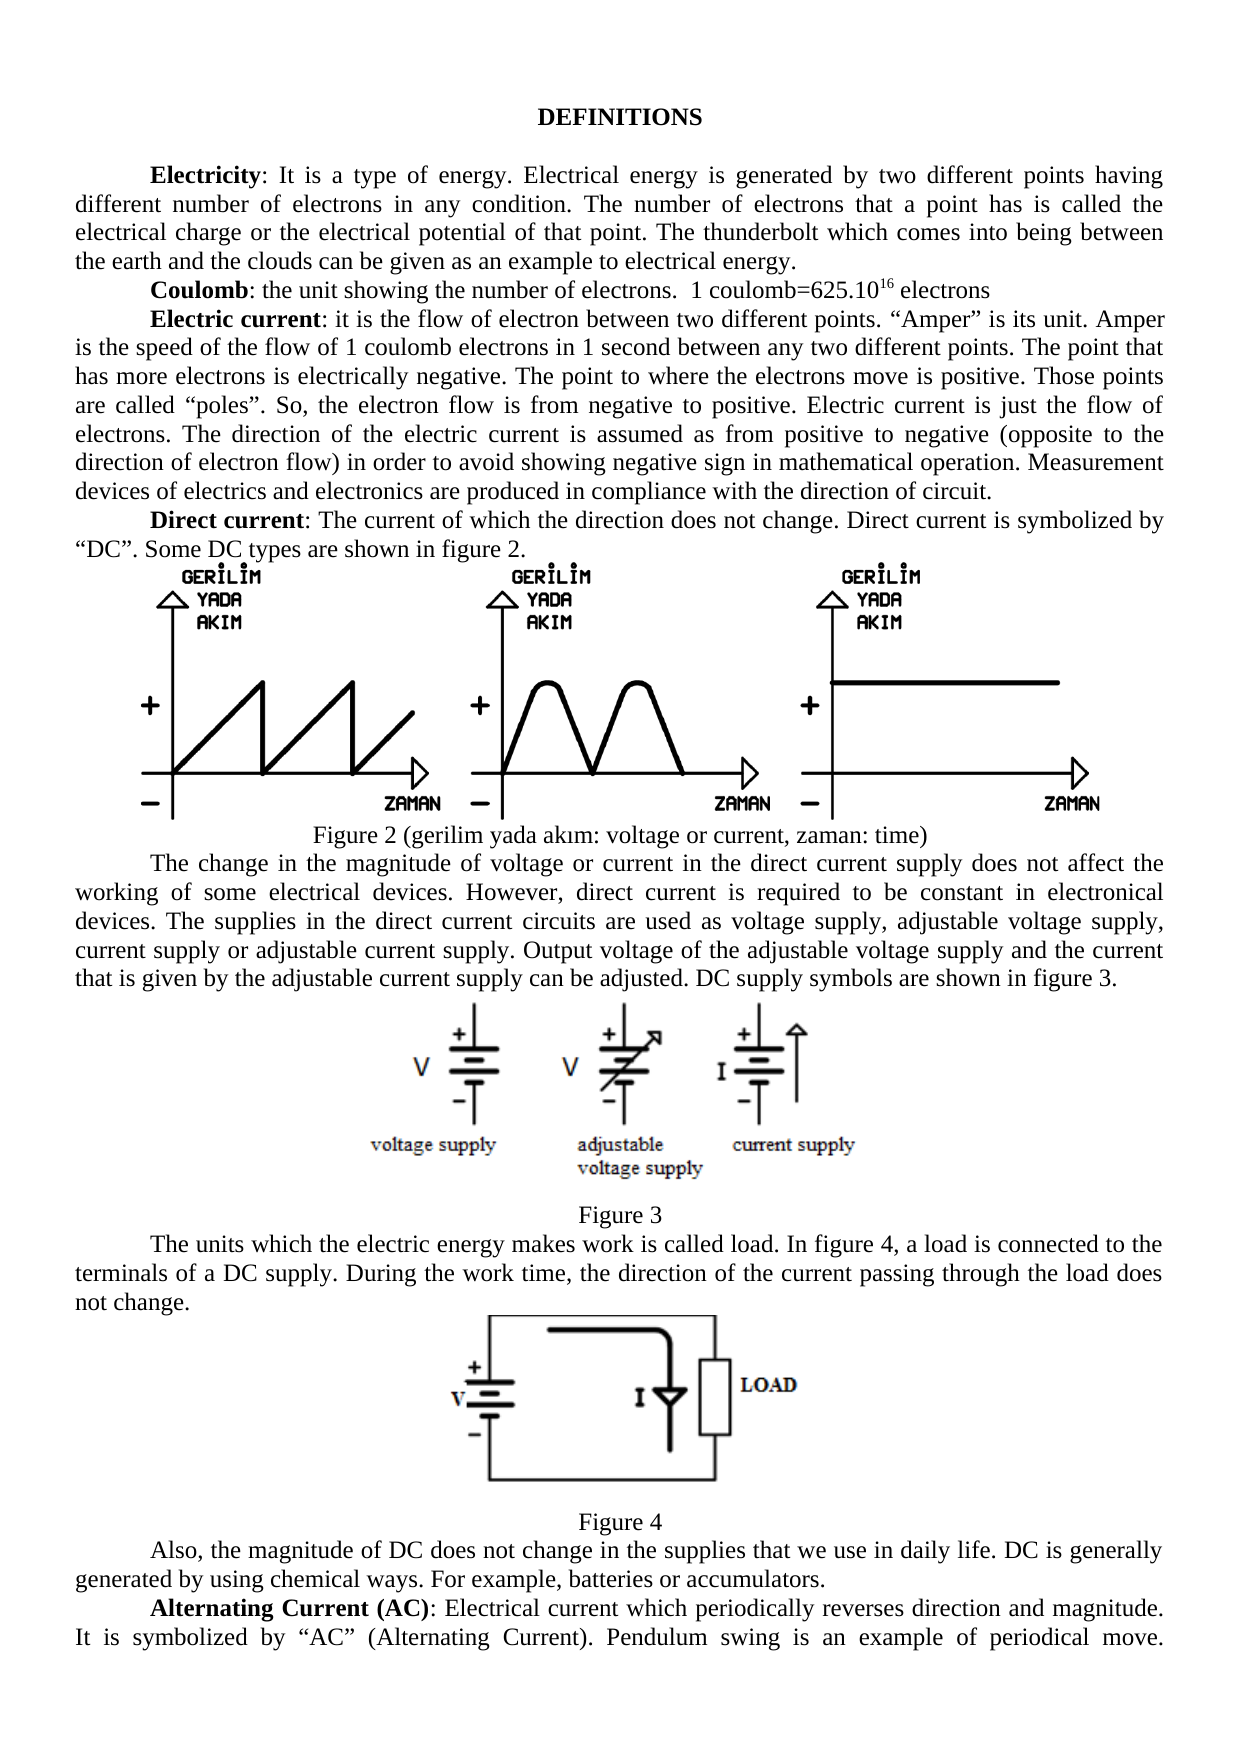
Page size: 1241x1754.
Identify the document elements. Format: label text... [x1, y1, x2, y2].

text Direct current: The current of which the direction does not change. Direct current is symbolized by “DC”. Some DC types are shown in figure 2. [75, 505, 1165, 562]
text Also, the magnitude of DC does not change in the supplies that we use in daily life. DC is generally generated by using chemical ways. For example, batteries or accumulators. [75, 1535, 1165, 1593]
text Figure 3 [75, 1201, 1165, 1229]
text Figure 4 [75, 1507, 1165, 1535]
text DEFINITIONS [75, 102, 1165, 131]
picture [431, 1315, 809, 1507]
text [75, 1593, 1165, 1650]
picture [363, 992, 877, 1201]
text Figure 2 (gerilim yada akım: voltage or current, zaman: time) [75, 820, 1165, 848]
text Electric current: it is the flow of electron between two different points. “Amper” is its unit. Amper is the speed of the flow of 1 coulomb electrons in 1 second between any two different points. The point that has more electrons is electrically negative. The point to where the electrons move is positive. Those points are called “poles”. So, the electron flow is from negative to positive. Electric current is just the flow of electrons. The direction of the electric current is assumed as from positive to negative (opposite to the direction of electron flow) in order to avoid showing negative sign in mathematical operation. Measurement devices of electrics and electronics are produced in compliance with the direction of circuit. [75, 304, 1165, 505]
text Coulomb: the unit showing the number of electrons. 1 coulomb=625.1016 electrons [75, 275, 1165, 304]
text The units which the electric energy makes work is called load. In figure 4, a load is connected to the terminals of a DC supply. During the work time, the direction of the current passing through the load does not change. [75, 1229, 1165, 1316]
picture [141, 562, 1100, 820]
text Electricity: It is a type of energy. Electrical energy is generated by two different points having different number of electrons in any condition. The number of electrons that a point has is called the electrical charge or the electrical potential of that point. The thunderbolt which comes into being between the earth and the clouds can be given as an example to electrical energy. [75, 160, 1165, 275]
text The change in the magnitude of voltage or current in the direct current supply does not affect the working of some electrical devices. However, direct current is required to be constant in electronical devices. The supplies in the direct current circuits are used as voltage supply, adjustable voltage supply, current supply or adjustable current supply. Output voltage of the adjustable voltage supply and the current that is given by the adjustable current supply can be adjusted. DC supply symbols are shown in figure 3. [75, 848, 1165, 992]
